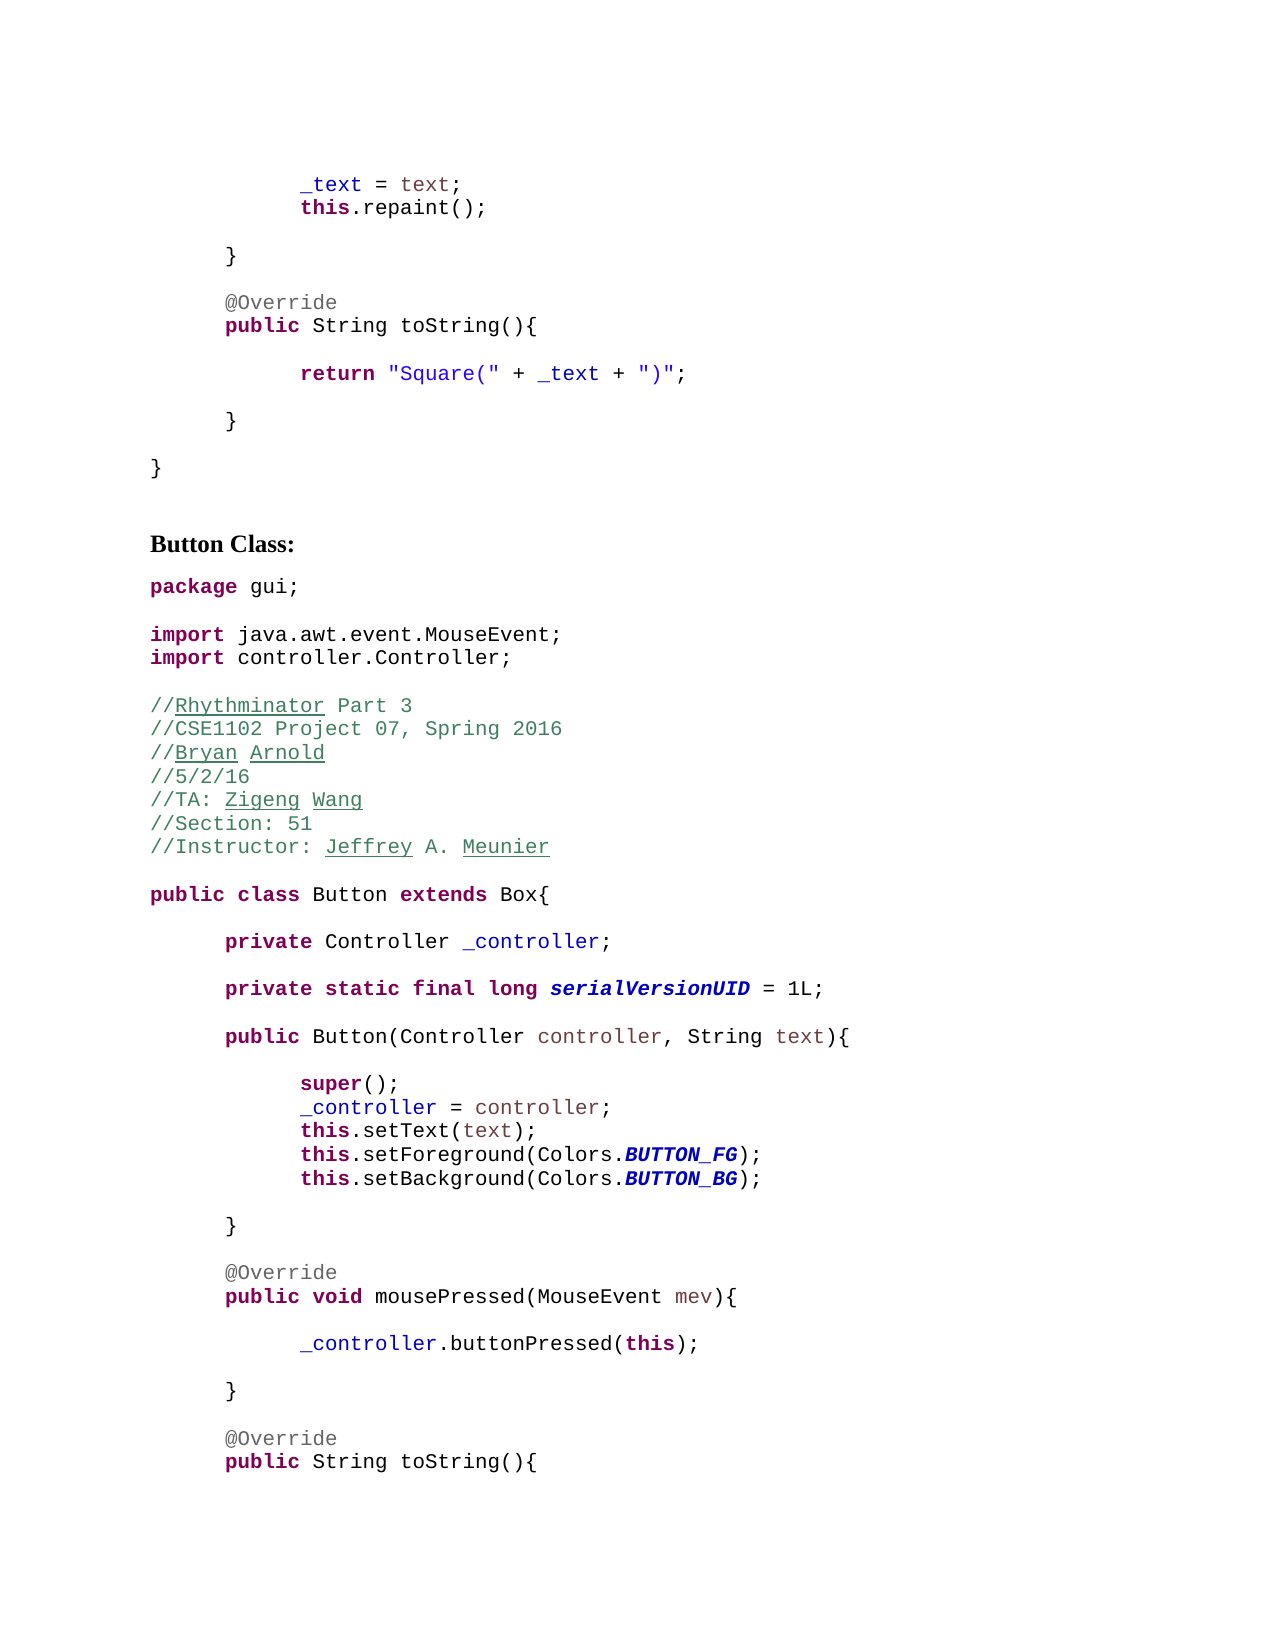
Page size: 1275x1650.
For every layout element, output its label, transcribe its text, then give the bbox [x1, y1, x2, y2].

text this.setForeground(Colors.BUTTON_FG); [150, 1144, 1125, 1168]
text public String toString(){ [150, 1451, 1125, 1475]
text //Section: 51 [150, 813, 1125, 837]
text import controller.Controller; [150, 647, 1125, 671]
text //CSE1102 Project 07, Spring 2016 [150, 718, 1125, 742]
text } [150, 410, 1125, 434]
text //Instructor: Jeffrey A. Meunier [150, 837, 1125, 860]
text } [150, 457, 1125, 481]
text package gui; [150, 576, 1125, 600]
text super(); [150, 1073, 1125, 1097]
text private Controller _controller; [150, 931, 1125, 955]
text @Override [150, 1428, 1125, 1451]
text Button Class: [150, 529, 1125, 557]
text _controller = controller; [150, 1097, 1125, 1120]
text public class Button extends Box{ [150, 884, 1125, 907]
text } [150, 1215, 1125, 1238]
text @Override [150, 1262, 1125, 1286]
text private static final long serialVersionUID = 1L; [150, 978, 1125, 1002]
text _text = text; [150, 174, 1125, 197]
text //Rhythminator Part 3 [150, 695, 1125, 718]
text //5/2/16 [150, 766, 1125, 789]
text //TA: Zigeng Wang [150, 789, 1125, 813]
text //Bryan Arnold [150, 742, 1125, 766]
text public Button(Controller controller, String text){ [150, 1026, 1125, 1049]
text this.setBackground(Colors.BUTTON_BG); [150, 1168, 1125, 1191]
text _controller.buttonPressed(this); [150, 1333, 1125, 1357]
text this.repaint(); [150, 197, 1125, 221]
text public String toString(){ [150, 316, 1125, 339]
text public void mousePressed(MouseEvent mev){ [150, 1286, 1125, 1309]
text } [150, 244, 1125, 268]
text this.setText(text); [150, 1120, 1125, 1144]
text } [150, 1380, 1125, 1404]
text @Override [150, 292, 1125, 316]
text import java.awt.event.MouseEvent; [150, 624, 1125, 647]
text return "Square(" + _text + ")"; [150, 363, 1125, 386]
